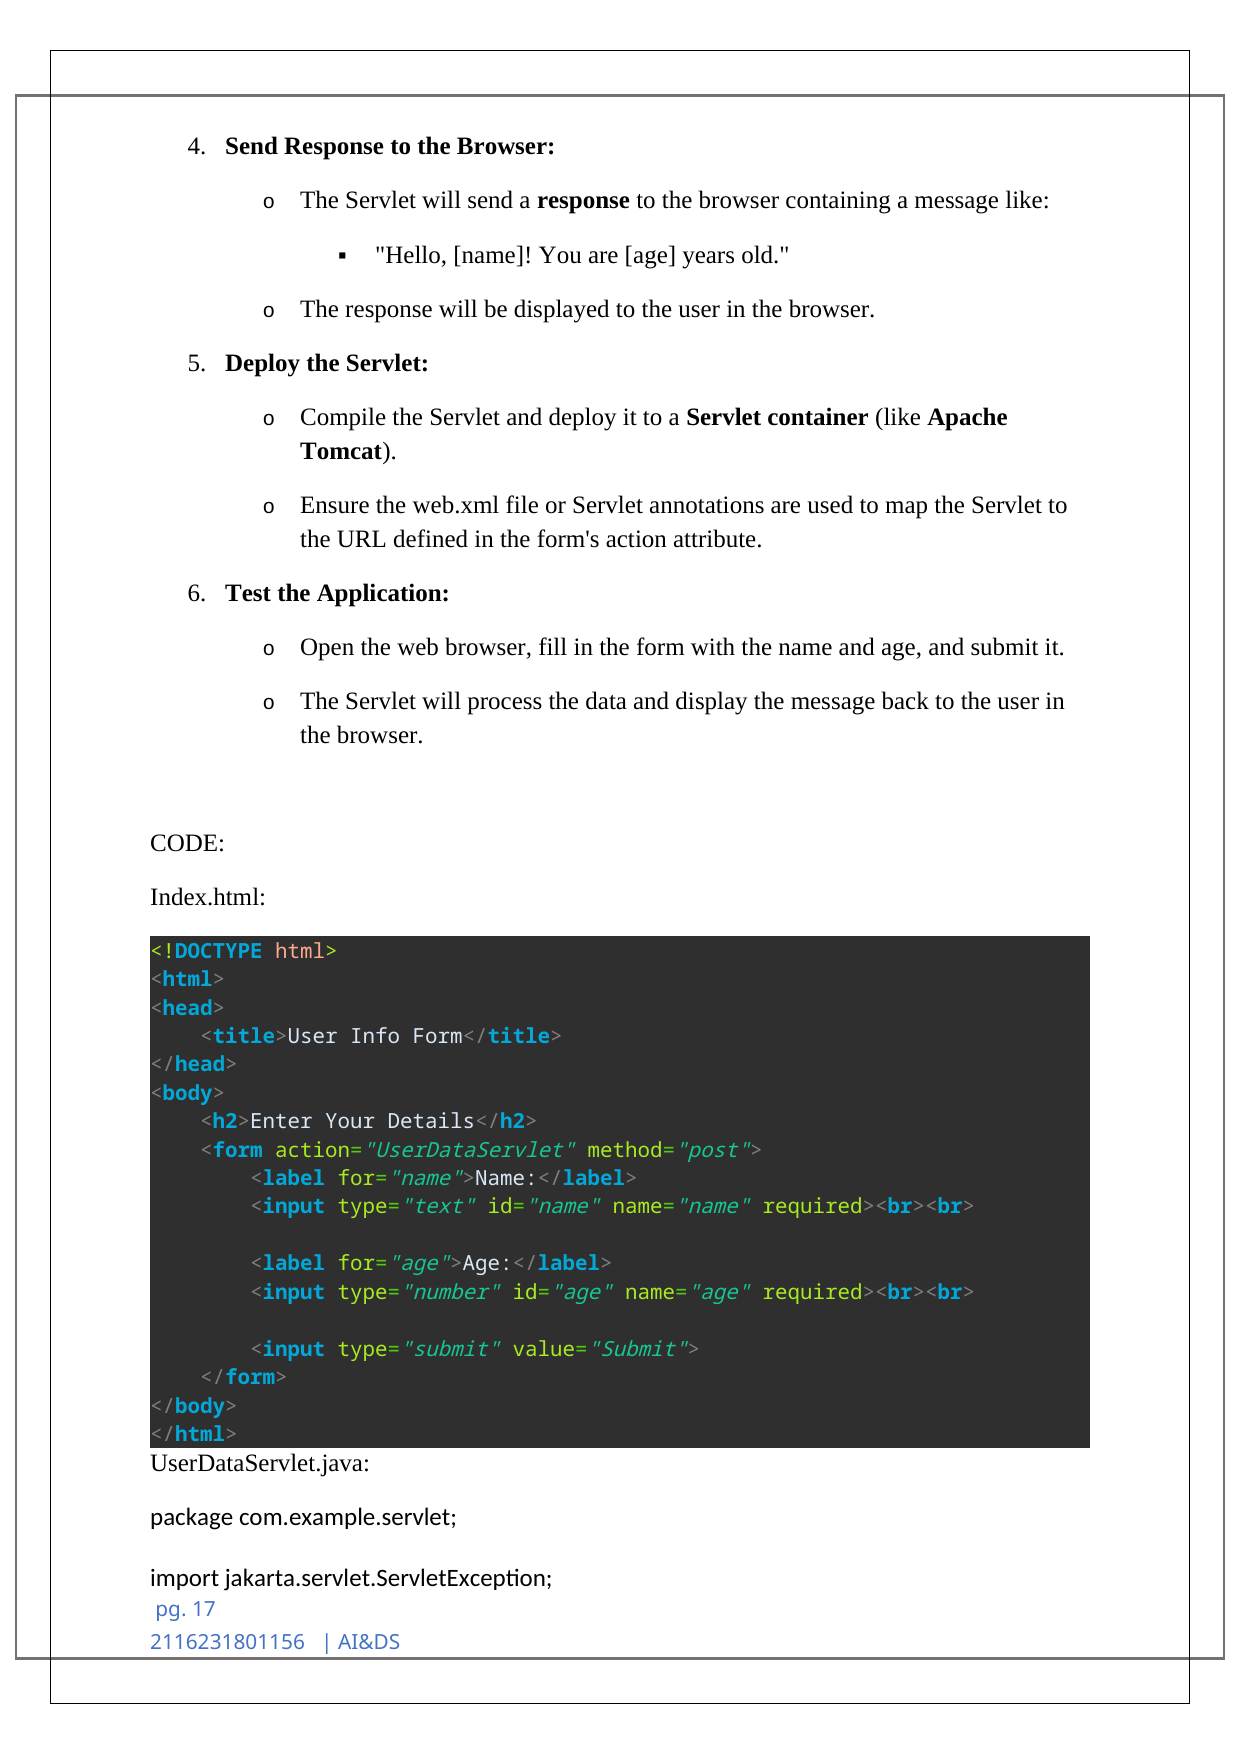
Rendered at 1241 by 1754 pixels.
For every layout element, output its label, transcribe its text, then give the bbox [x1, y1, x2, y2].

text <head> [150, 993, 1090, 1021]
list Compile the Servlet and deploy it to a Servlet container (like Apache Tomcat). [262, 402, 1090, 465]
text <!DOCTYPE html> [150, 936, 1090, 964]
text <html> [150, 964, 1090, 993]
list Open the web browser, fill in the form with the name and age, and submit it. [262, 632, 1090, 661]
text <title>User Info Form</title> [150, 1021, 1090, 1049]
text <input type="number" id="age" name="age" required><br><br> [150, 1277, 1090, 1305]
text <form action="UserDataServlet" method="post"> [150, 1135, 1090, 1163]
text <body> [150, 1078, 1090, 1106]
text </body> [150, 1391, 1090, 1419]
list The response will be displayed to the user in the browser. [262, 294, 1090, 323]
text <label for="name">Name:</label> [150, 1163, 1090, 1192]
text </html> [150, 1419, 1090, 1448]
text CODE: [150, 828, 1090, 857]
text package com.example.servlet; [150, 1501, 1090, 1532]
list Deploy the Servlet: [187, 348, 1090, 377]
text </head> [150, 1049, 1090, 1078]
text <h2>Enter Your Details</h2> [150, 1106, 1090, 1135]
text Index.html: [150, 882, 1090, 911]
list Send Response to the Browser: [187, 131, 1090, 160]
list "Hello, [name]! You are [age] years old." [337, 240, 1090, 269]
text UserDataServlet.java: [150, 1448, 1090, 1476]
list The Servlet will process the data and display the message back to the user in the browser. [262, 686, 1090, 749]
text <input type="submit" value="Submit"> [150, 1334, 1090, 1362]
text </form> [150, 1362, 1090, 1391]
list The Servlet will send a response to the browser containing a message like: [262, 185, 1090, 215]
text <input type="text" id="name" name="name" required><br><br> [150, 1192, 1090, 1220]
text import jakarta.servlet.ServletException; [150, 1562, 1090, 1593]
list Ensure the web.xml file or Servlet annotations are used to map the Servlet to the URL defined in the form's action attribute. [262, 490, 1090, 553]
list Test the Application: [187, 578, 1090, 607]
text <label for="age">Age:</label> [150, 1248, 1090, 1277]
